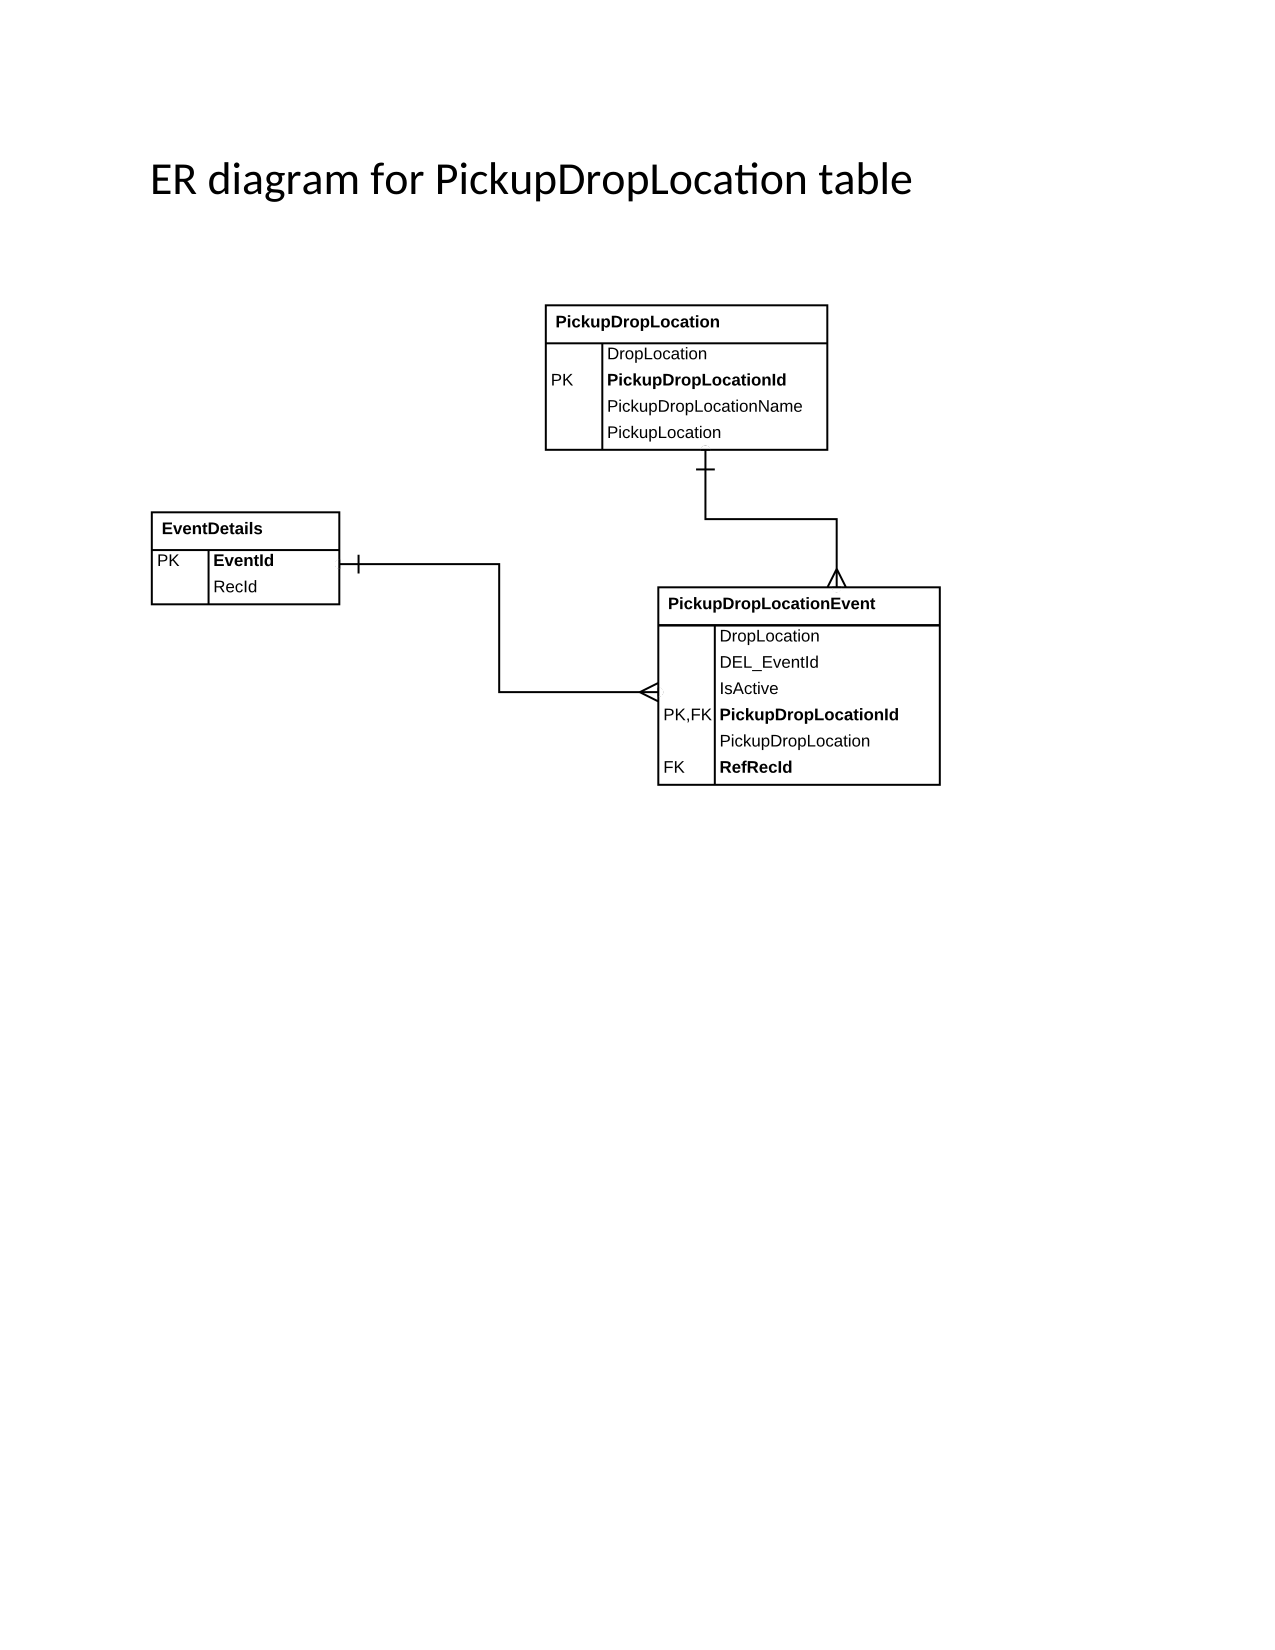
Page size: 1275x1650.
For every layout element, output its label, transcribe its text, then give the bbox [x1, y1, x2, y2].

text ER diagram for PickupDropLocation table [150, 150, 1125, 206]
picture [150, 303, 941, 786]
